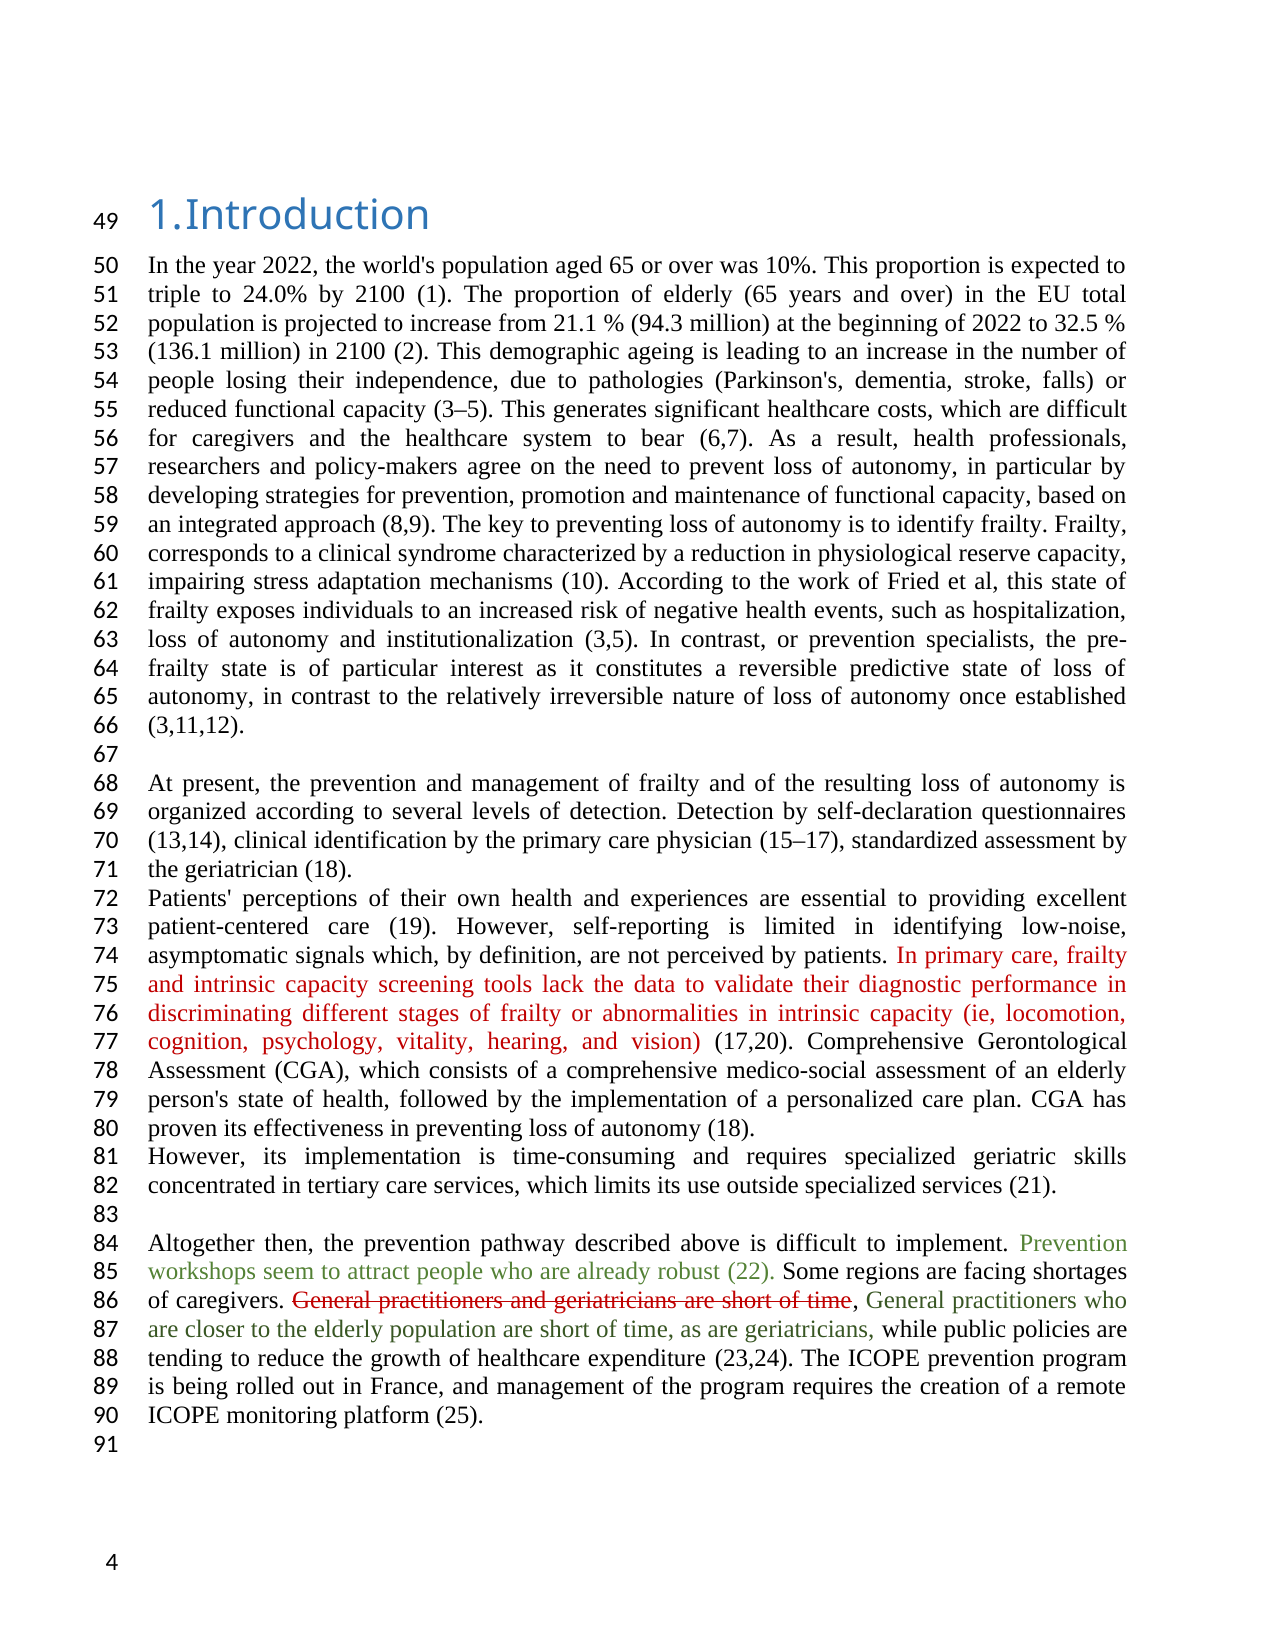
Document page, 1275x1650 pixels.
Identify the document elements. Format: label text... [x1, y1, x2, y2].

subtitle Introduction [148, 185, 1127, 242]
text Altogether then, the prevention pathway described above is difficult to implement. Prevention workshops seem to attract people who are already robust (22). Some regions are facing shortages of caregivers. General practitioners and geriatricians are short of time, General practitioners who are closer to the elderly population are short of time, as are geriatricians, while public policies are tending to reduce the growth of healthcare expenditure (23,24). The ICOPE prevention program is being rolled out in France, and management of the program requires the creation of a remote ICOPE monitoring platform (25). [148, 1228, 1127, 1429]
text However, its implementation is time-consuming and requires specialized geriatric skills concentrated in tertiary care services, which limits its use outside specialized services (21). [148, 1141, 1127, 1199]
text In the year 2022, the world's population aged 65 or over was 10%. This proportion is expected to triple to 24.0% by 2100 (1). The proportion of elderly (65 years and over) in the EU total population is projected to increase from 21.1 % (94.3 million) at the beginning of 2022 to 32.5 % (136.1 million) in 2100 (2). This demographic ageing is leading to an increase in the number of people losing their independence, due to pathologies (Parkinson's, dementia, stroke, falls) or reduced functional capacity (3–5). This generates significant healthcare costs, which are difficult for caregivers and the healthcare system to bear (6,7). As a result, health professionals, researchers and policy-makers agree on the need to prevent loss of autonomy, in particular by developing strategies for prevention, promotion and maintenance of functional capacity, based on an integrated approach (8,9). The key to preventing loss of autonomy is to identify frailty. Frailty, corresponds to a clinical syndrome characterized by a reduction in physiological reserve capacity, impairing stress adaptation mechanisms (10). According to the work of Fried et al, this state of frailty exposes individuals to an increased risk of negative health events, such as hospitalization, loss of autonomy and institutionalization (3,5). In contrast, or prevention specialists, the pre-frailty state is of particular interest as it constitutes a reversible predictive state of loss of autonomy, in contrast to the relatively irreversible nature of loss of autonomy once established (3,11,12). [148, 250, 1127, 739]
text At present, the prevention and management of frailty and of the resulting loss of autonomy is organized according to several levels of detection. Detection by self-declaration questionnaires (13,14), clinical identification by the primary care physician (15–17), standardized assessment by the geriatrician (18). [148, 768, 1127, 883]
text Patients' perceptions of their own health and experiences are essential to providing excellent patient-centered care (19). However, self-reporting is limited in identifying low-noise, asymptomatic signals which, by definition, are not perceived by patients. In primary care, frailty and intrinsic capacity screening tools lack the data to validate their diagnostic performance in discriminating different stages of frailty or abnormalities in intrinsic capacity (ie, locomotion, cognition, psychology, vitality, hearing, and vision) (17,20). Comprehensive Gerontological Assessment (CGA), which consists of a comprehensive medico-social assessment of an elderly person's state of health, followed by the implementation of a personalized care plan. CGA has proven its effectiveness in preventing loss of autonomy (18). [148, 883, 1127, 1141]
